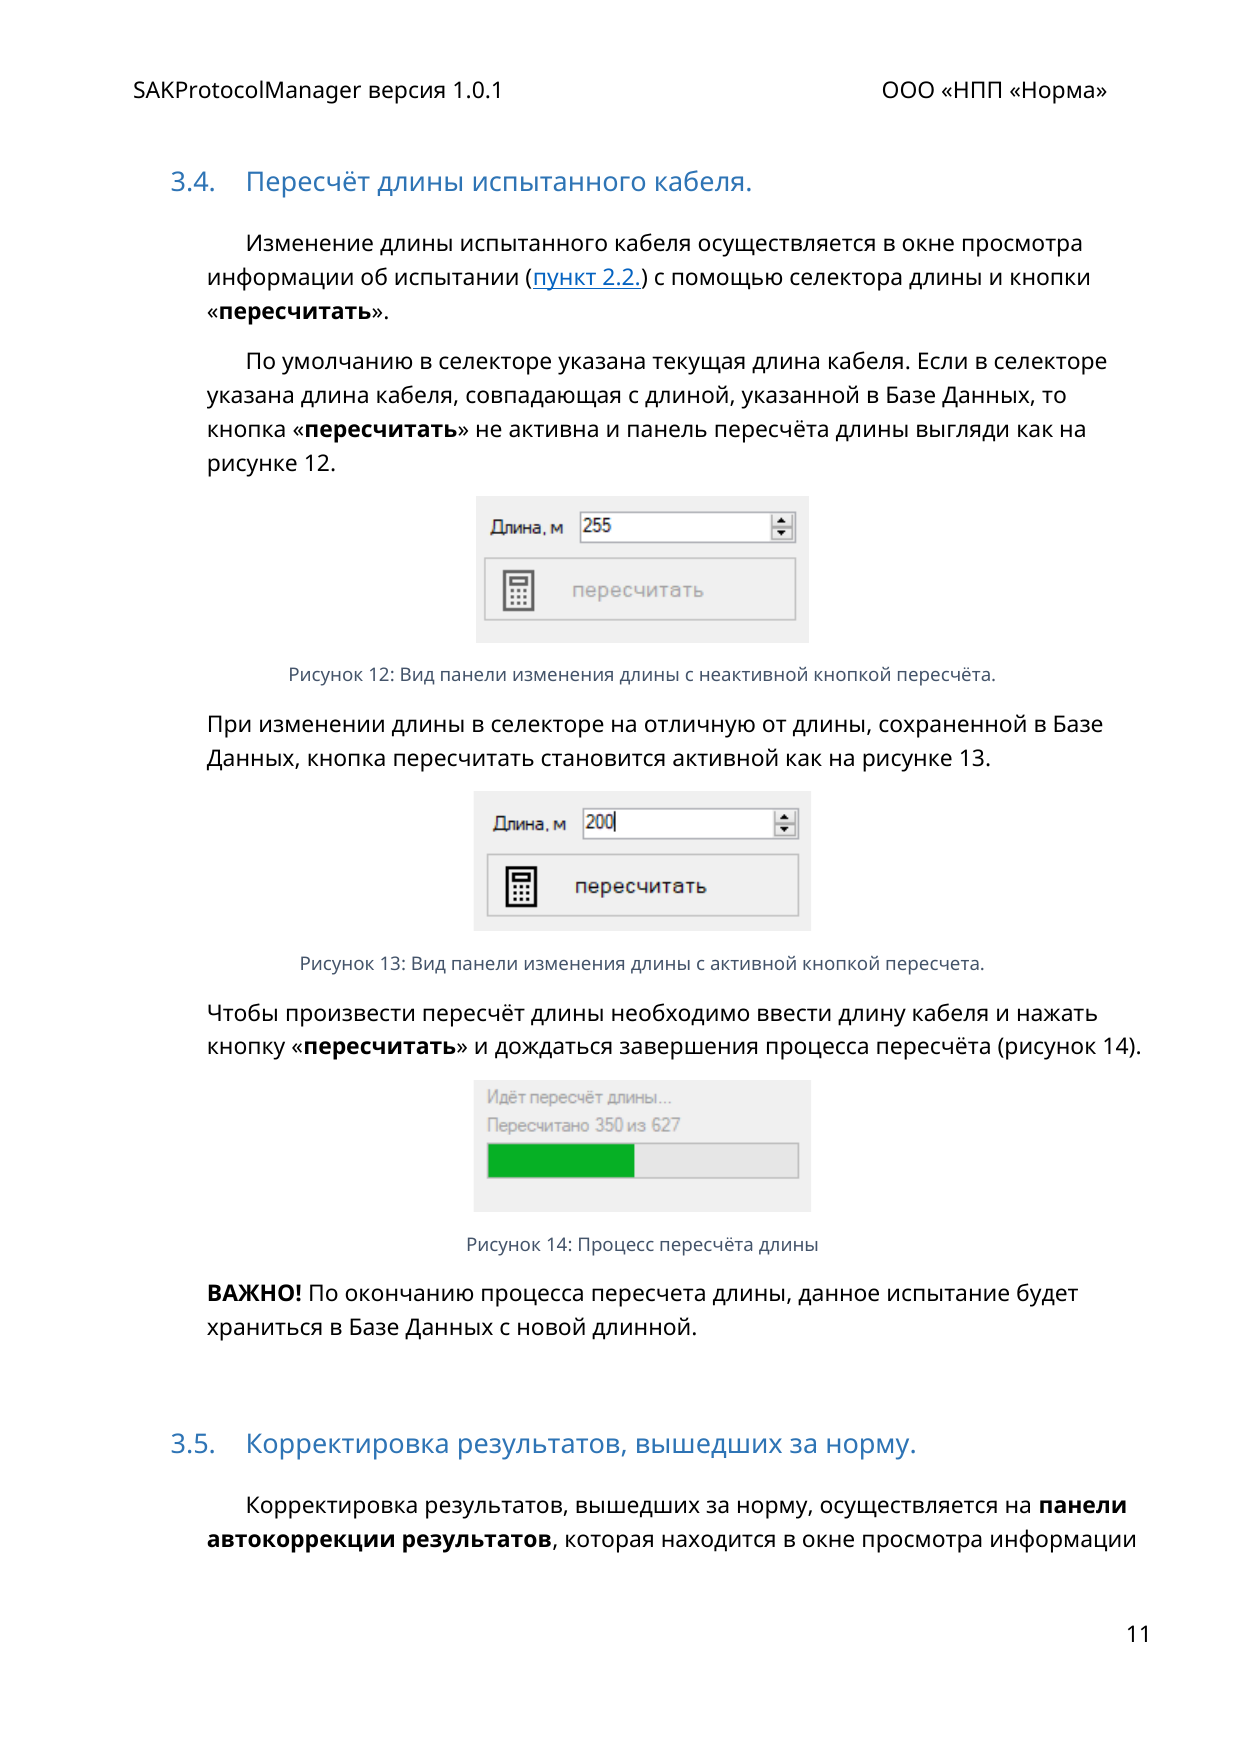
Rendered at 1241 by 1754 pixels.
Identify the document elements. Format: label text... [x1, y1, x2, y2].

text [207, 1489, 1152, 1554]
text ВАЖНО! По окончанию процесса пересчета длины, данное испытание будет храниться в Базе Данных с новой длинной. [207, 1277, 1152, 1342]
text Рисунок 14: Процесс пересчёта длины [133, 1231, 1152, 1257]
text Изменение длины испытанного кабеля осуществляется в окне просмотра информации об испытании (пункт 2.2.) с помощью селектора длины и кнопки «пересчитать». [207, 227, 1152, 326]
text Рисунок 12: Вид панели изменения длины с неактивной кнопкой пересчёта. [133, 661, 1152, 687]
subtitle Пересчёт длины испытанного кабеля. [170, 162, 1152, 199]
text Чтобы произвести пересчёт длины необходимо ввести длину кабеля и нажать кнопку «пересчитать» и дождаться завершения процесса пересчёта (рисунок 14). [207, 996, 1152, 1061]
text При изменении длины в селекторе на отличную от длины, сохраненной в Базе Данных, кнопка пересчитать становится активной как на рисунке 13. [207, 708, 1152, 773]
picture [473, 1080, 812, 1212]
text По умолчанию в селекторе указана текущая длина кабеля. Если в селекторе указана длина кабеля, совпадающая с длиной, указанной в Базе Данных, то кнопка «пересчитать» не активна и панель пересчёта длины выгляди как на рисунке 12. [207, 345, 1152, 478]
subtitle Корректировка результатов, вышедших за норму. [170, 1424, 1152, 1461]
picture [476, 496, 809, 643]
text Рисунок 13: Вид панели изменения длины с активной кнопкой пересчета. [133, 950, 1152, 976]
picture [473, 791, 812, 931]
